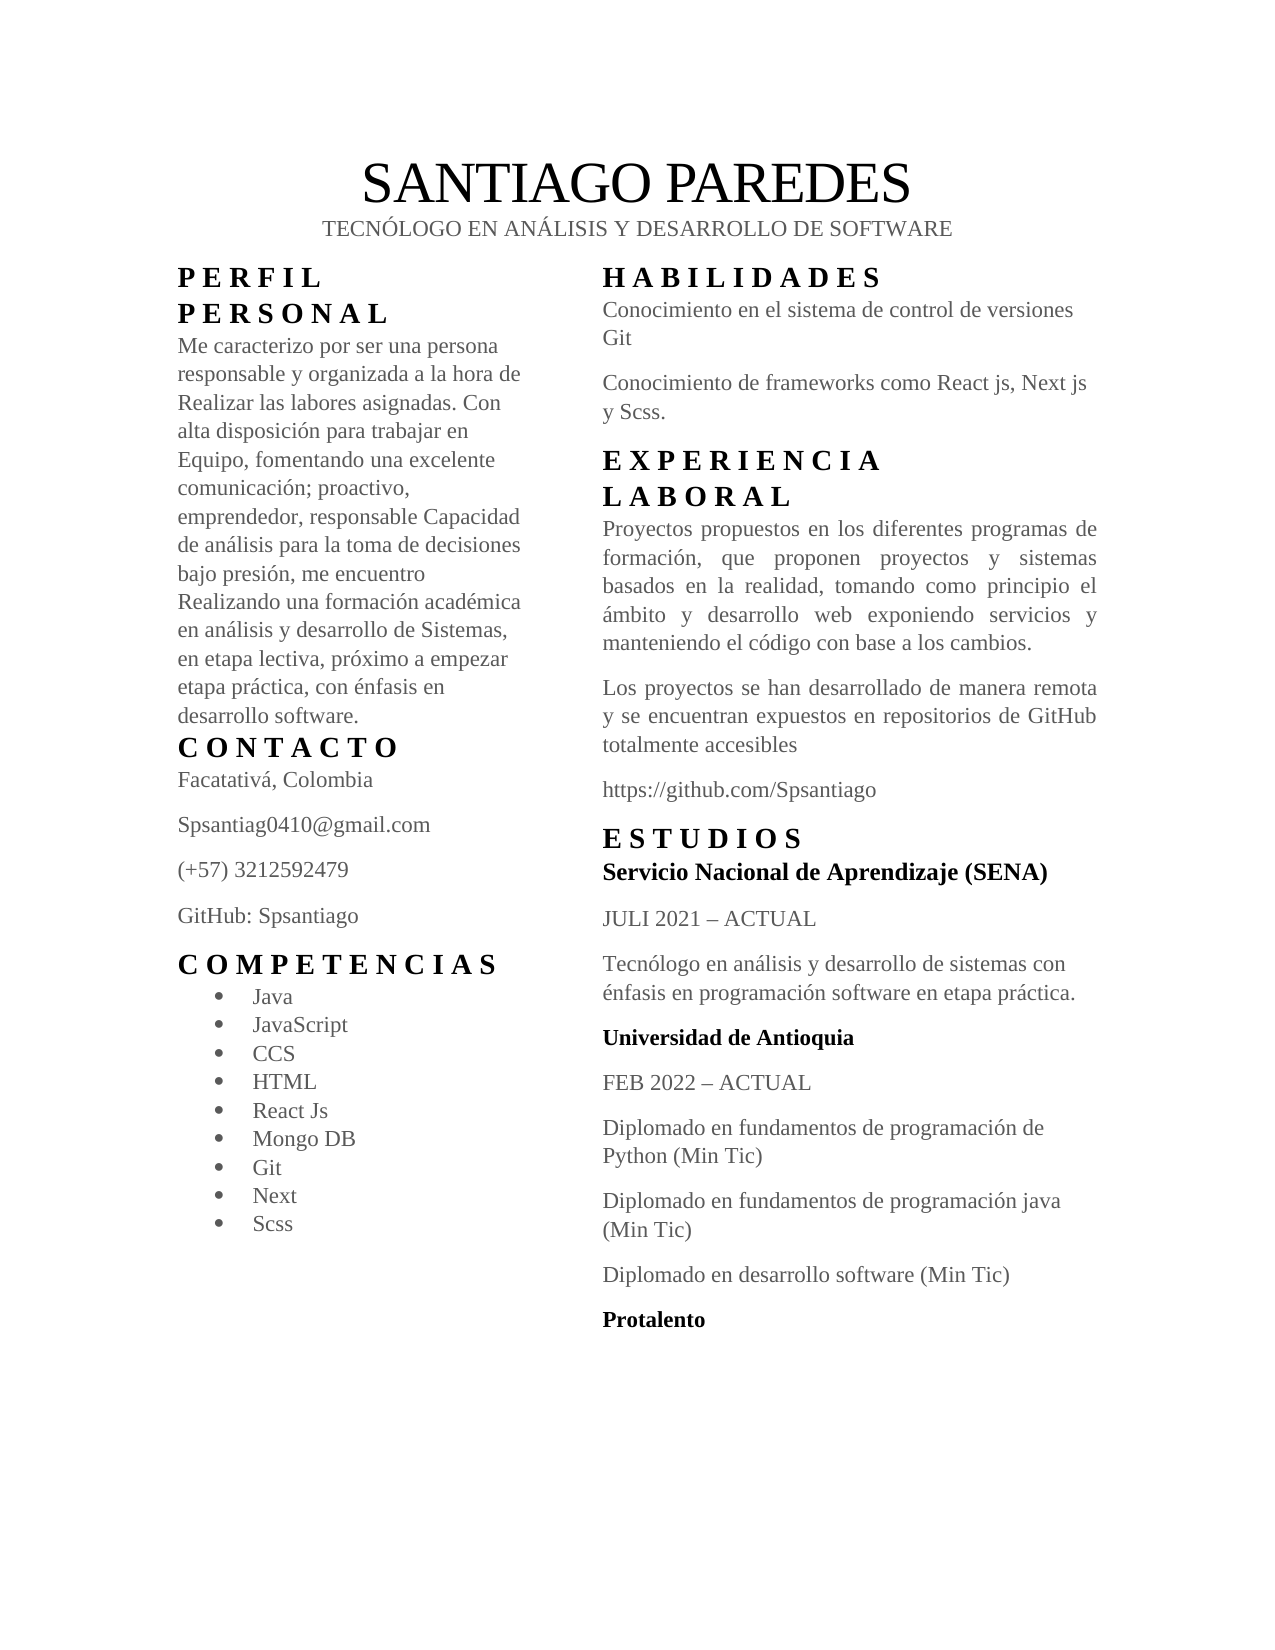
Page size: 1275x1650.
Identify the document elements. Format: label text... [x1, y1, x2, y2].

text Diplomado en fundamentos de programación de Python (Min Tic) [602, 1114, 1098, 1169]
list JavaScript [215, 1011, 543, 1038]
text Universidad de Antioquia [602, 1024, 1098, 1050]
text Servicio Nacional de Aprendizaje (SENA) [602, 857, 1098, 886]
text C O M P E T E N C I A S [177, 947, 543, 980]
list CCS [215, 1040, 543, 1066]
title SANTIAGO PAREDES [177, 148, 1098, 215]
text H A B I L I D A D E S [602, 260, 1098, 293]
text C O N T A C T O [177, 730, 543, 764]
text E S T U D I O S [602, 821, 1098, 855]
text bajo presión, me encuentro [177, 559, 543, 586]
text Equipo, fomentando una excelente [177, 446, 543, 472]
list Mongo DB [215, 1125, 543, 1151]
text en análisis y desarrollo de Sistemas, [177, 616, 543, 643]
text Diplomado en fundamentos de programación java (Min Tic) [602, 1187, 1098, 1242]
text Realizando una formación académica [177, 588, 543, 614]
text Spsantiag0410@gmail.com [177, 811, 543, 838]
text desarrollo software. [177, 702, 543, 728]
text Realizar las labores asignadas. Con [177, 389, 543, 415]
text Diplomado en desarrollo software (Min Tic) [602, 1261, 1098, 1287]
text en etapa lectiva, próximo a empezar [177, 645, 543, 671]
text P E R S O N A L [177, 296, 543, 329]
list Next [215, 1182, 543, 1208]
list HTML [215, 1068, 543, 1094]
text Facatativá, Colombia [177, 766, 543, 793]
text emprendedor, responsable Capacidad [177, 503, 543, 529]
text Me caracterizo por ser una persona [177, 332, 543, 358]
text comunicación; proactivo, [177, 474, 543, 501]
text TECNÓLOGO EN ANÁLISIS Y DESARROLLO DE SOFTWARE [177, 215, 1098, 241]
text FEB 2022 – ACTUAL [602, 1069, 1098, 1095]
list React Js [215, 1097, 543, 1123]
text L A B O R A L [602, 479, 1098, 513]
text E X P E R I E N C I A [602, 443, 1098, 477]
text Tecnólogo en análisis y desarrollo de sistemas con énfasis en programación software en etapa práctica. [602, 950, 1098, 1005]
list Git [215, 1153, 543, 1180]
text alta disposición para trabajar en [177, 417, 543, 444]
text Protalento [602, 1306, 1098, 1332]
text Proyectos propuestos en los diferentes programas de formación, que proponen proyectos y sistemas basados en la realidad, tomando como principio el ámbito y desarrollo web exponiendo servicios y manteniendo el código con base a los cambios. [602, 515, 1098, 655]
text GitHub: Spsantiago [177, 902, 543, 928]
text P E R F I L [177, 260, 543, 293]
text Conocimiento en el sistema de control de versiones Git [602, 296, 1098, 351]
text de análisis para la toma de decisiones [177, 531, 543, 557]
list Java [215, 983, 543, 1009]
list Scss [215, 1210, 543, 1237]
text (+57) 3212592479 [177, 857, 543, 883]
text JULI 2021 – ACTUAL [602, 905, 1098, 931]
text etapa práctica, con énfasis en [177, 673, 543, 700]
text Conocimiento de frameworks como React js, Next js y Scss. [602, 369, 1098, 424]
text responsable y organizada a la hora de [177, 361, 543, 387]
text Los proyectos se han desarrollado de manera remota y se encuentran expuestos en repositorios de GitHub totalmente accesibles [602, 674, 1098, 757]
text https://github.com/Spsantiago [602, 776, 1098, 802]
